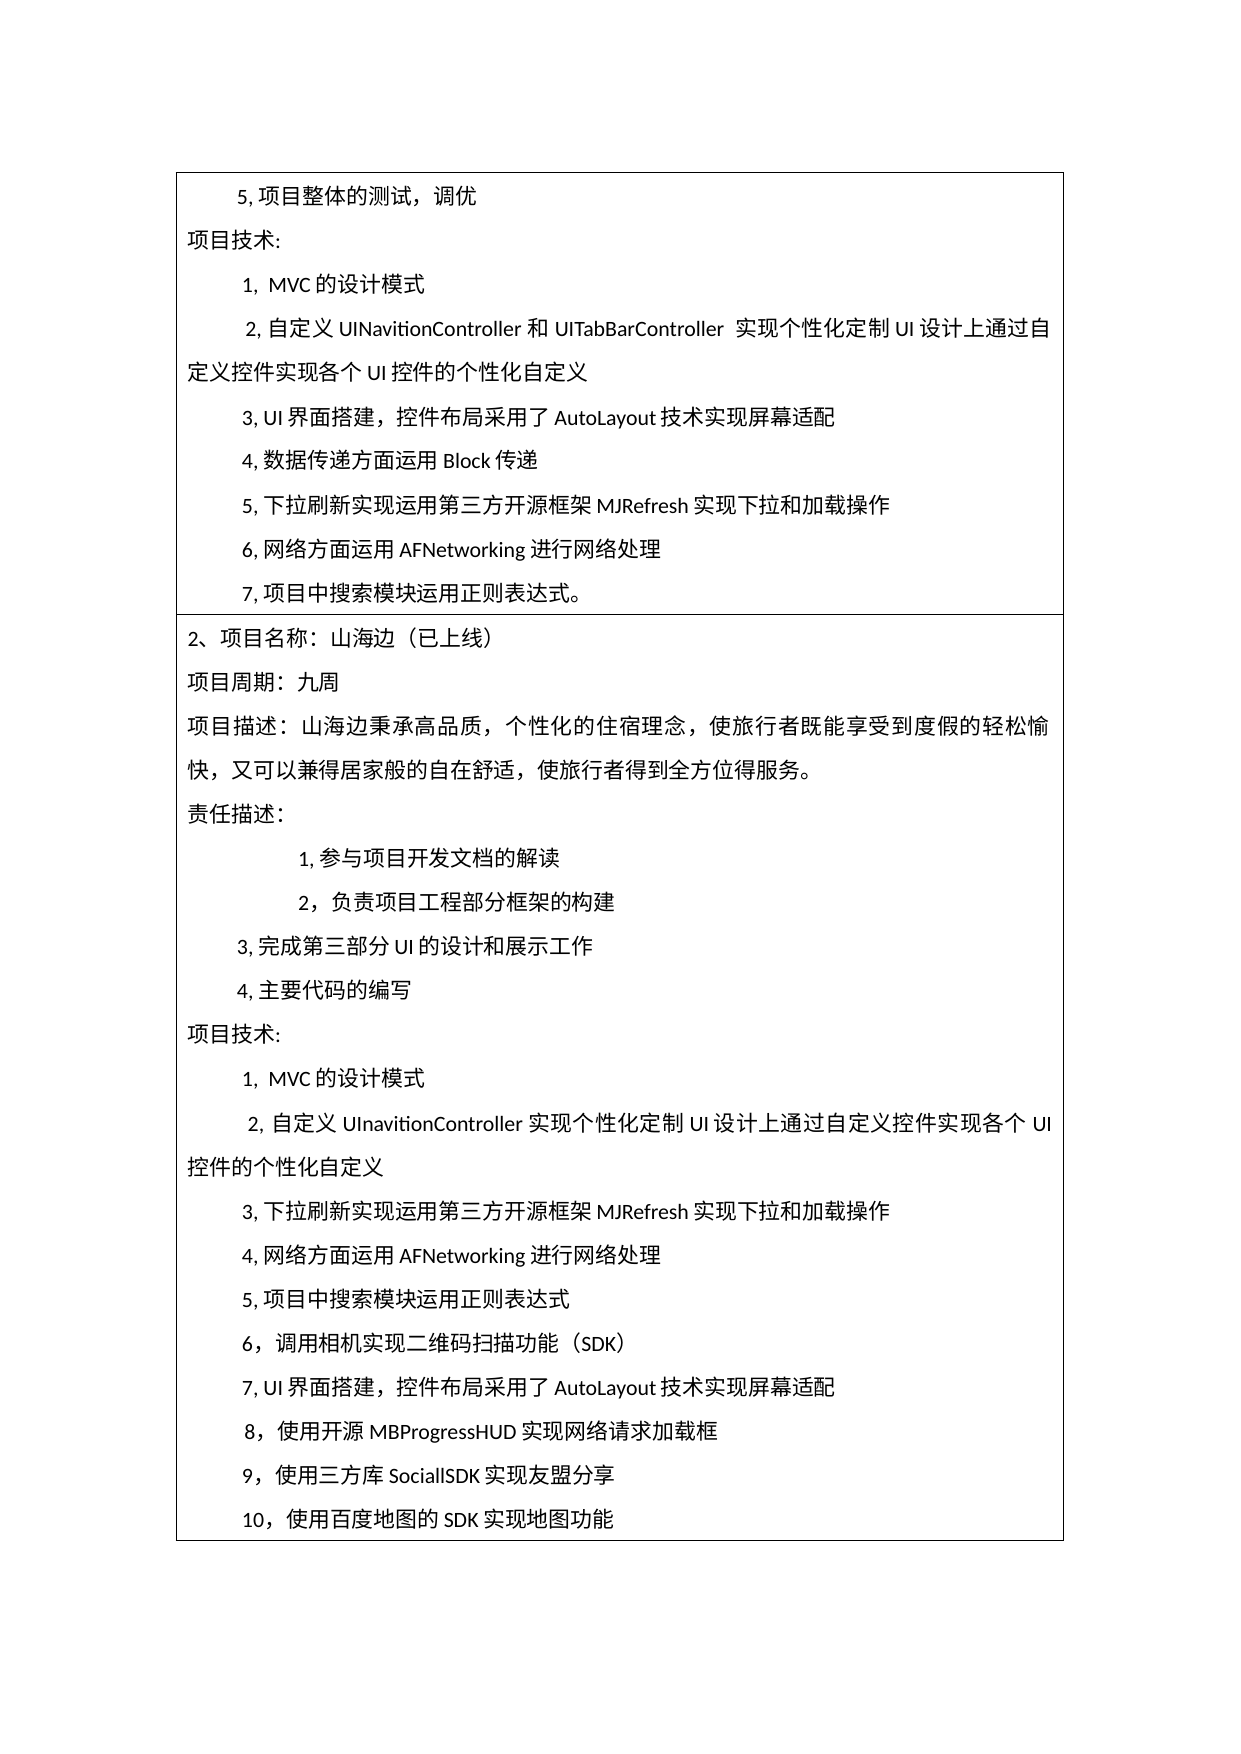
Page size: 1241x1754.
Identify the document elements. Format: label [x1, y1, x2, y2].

table_header [177, 173, 1063, 614]
table_cell [177, 615, 1063, 1540]
